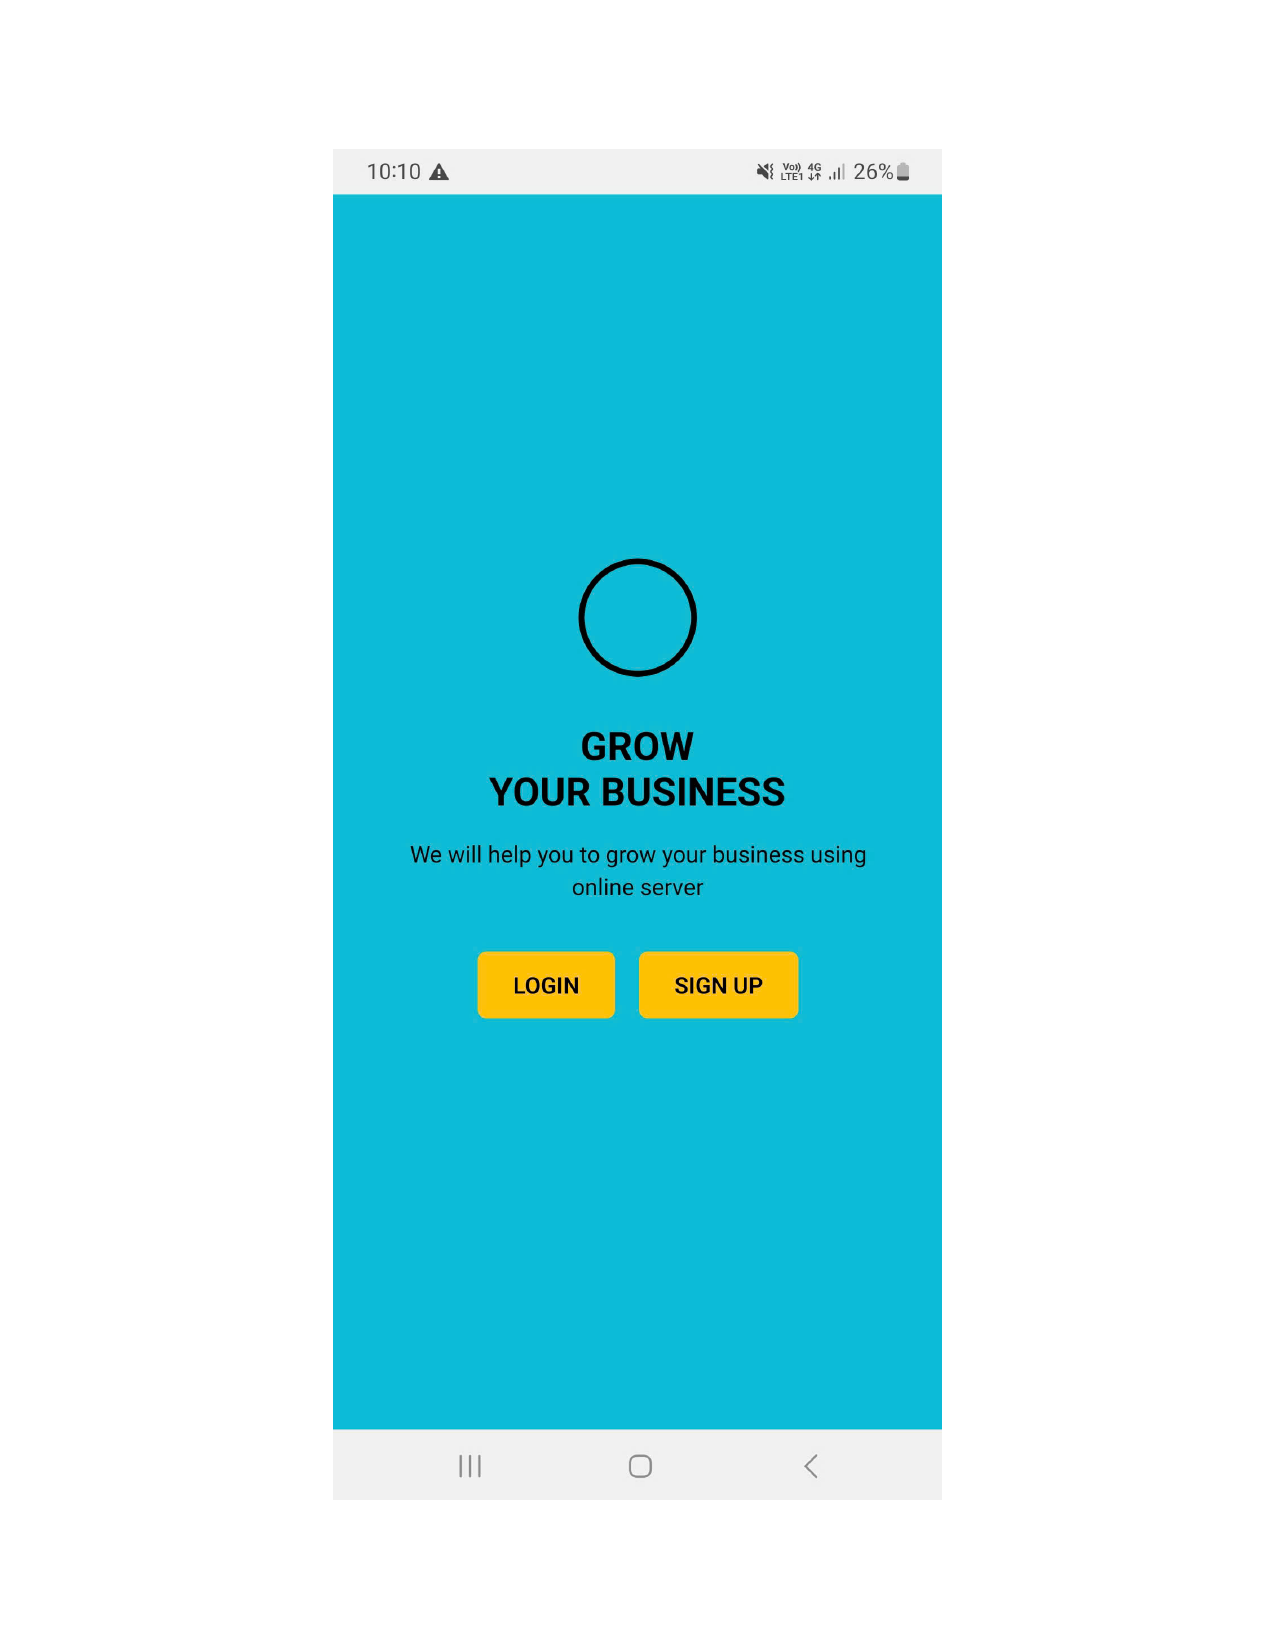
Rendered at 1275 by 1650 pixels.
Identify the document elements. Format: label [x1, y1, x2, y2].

picture [333, 149, 942, 1500]
